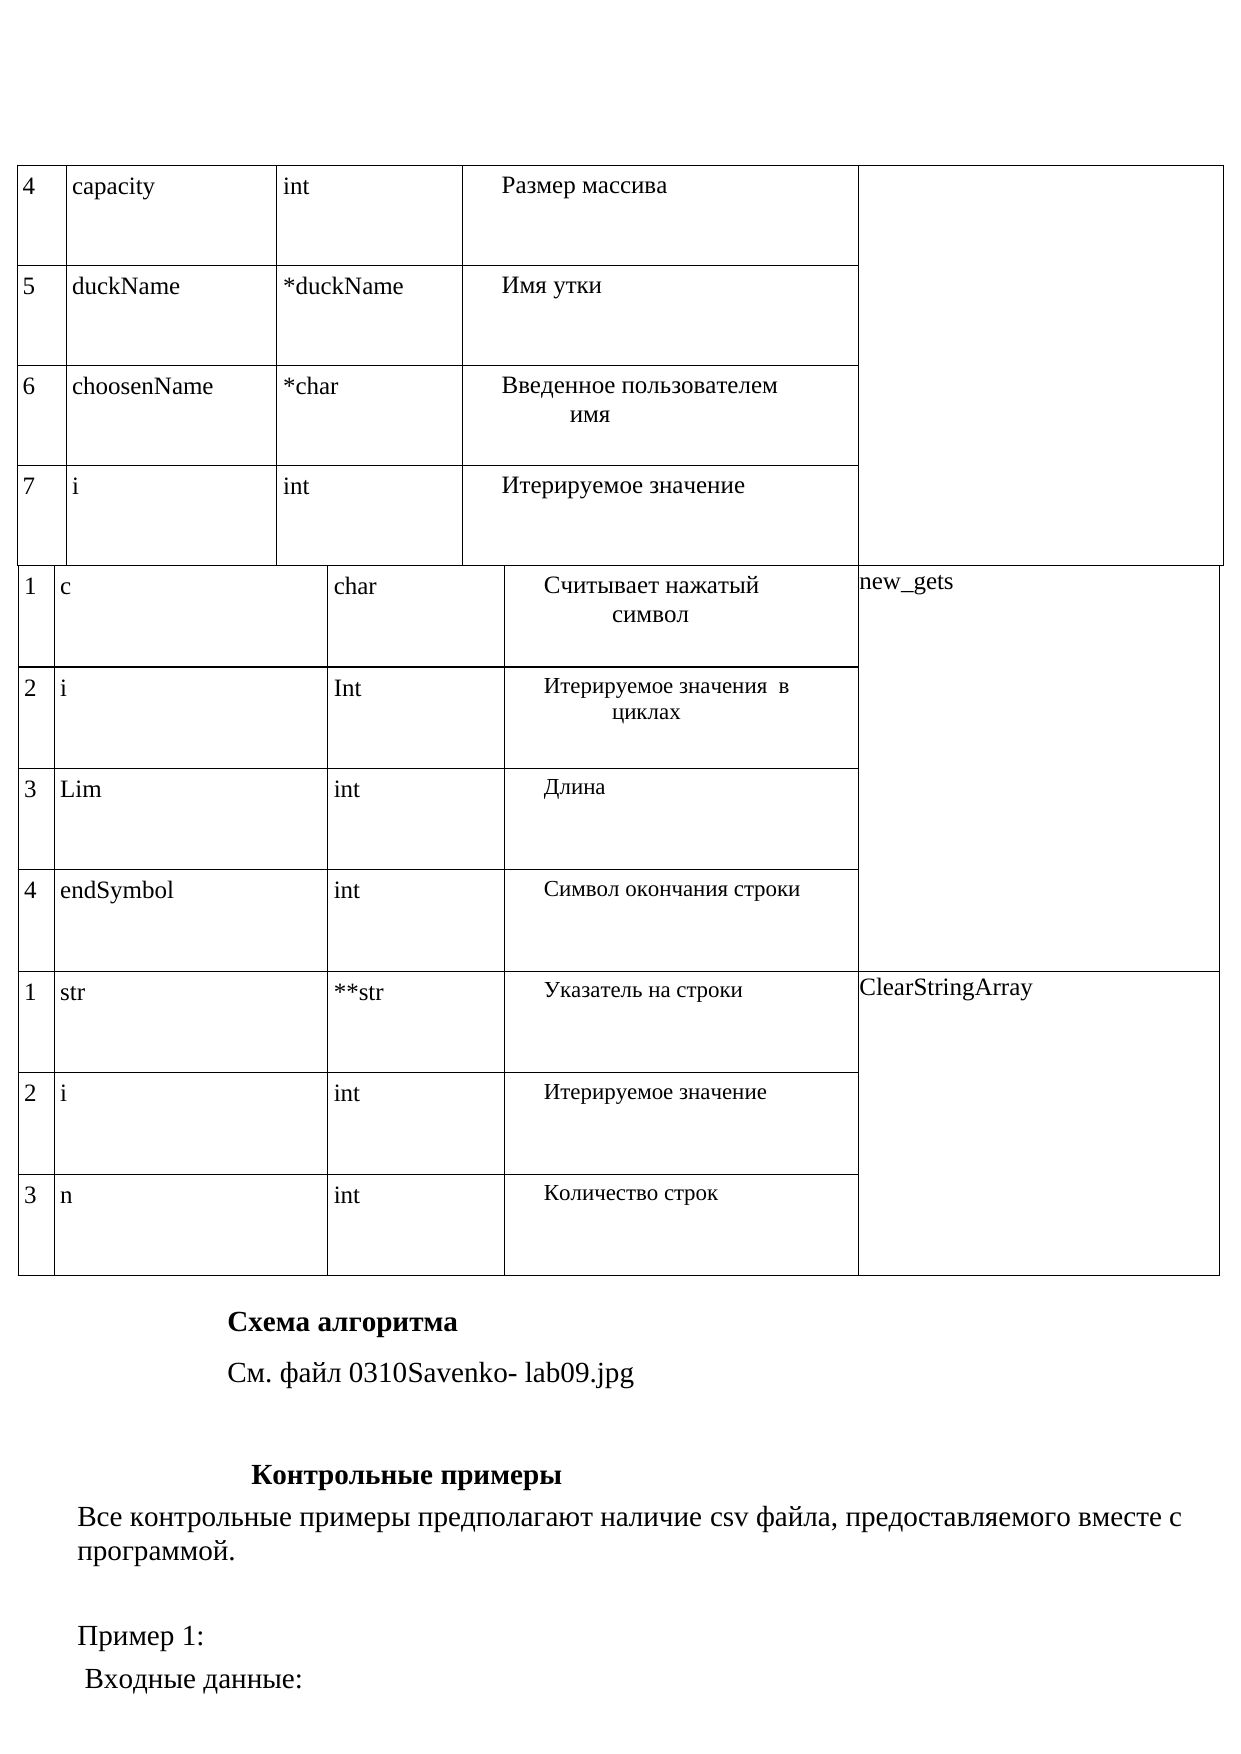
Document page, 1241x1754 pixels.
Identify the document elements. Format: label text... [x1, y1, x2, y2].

text См. файл 0310Savenko- lab09.jpg [152, 1355, 1240, 1388]
table_cell Имя утки [463, 266, 858, 365]
table_cell 1 [19, 972, 54, 1072]
table_cell int [328, 1175, 504, 1275]
table_cell c [55, 566, 327, 666]
table_cell Int [328, 668, 504, 768]
table_cell 2 [19, 1073, 54, 1174]
table_cell Введенное пользователем имя [463, 366, 858, 465]
table_cell 2 [19, 668, 54, 768]
table_cell int [277, 166, 462, 265]
table_cell 4 [19, 870, 54, 971]
table_cell int [328, 769, 504, 869]
table_cell 3 [19, 1175, 54, 1275]
table_cell ClearStringArray [859, 972, 1219, 1275]
table_cell i [67, 466, 276, 565]
table_cell int [277, 466, 462, 565]
table_cell endSymbol [55, 870, 327, 971]
table_cell i [55, 668, 327, 768]
table_cell Итерируемое значения в циклах [505, 668, 858, 768]
text Все контрольные примеры предполагают наличие csv файла, предоставляемого вместе с программой. [77, 1499, 1240, 1566]
table_cell Lim [55, 769, 327, 869]
table_cell *duckName [277, 266, 462, 365]
table_cell Считывает нажатый символ [505, 566, 858, 666]
table_cell choosenName [67, 366, 276, 465]
table_cell 6 [18, 366, 66, 465]
table_cell 4 [18, 166, 66, 265]
table_cell new_gets [859, 566, 1219, 971]
table_cell Размер массива [463, 166, 858, 265]
table_cell **str [328, 972, 504, 1072]
table_cell Итерируемое значение [505, 1073, 858, 1174]
text Контрольные примеры [251, 1457, 1240, 1490]
table_cell duckName [67, 266, 276, 365]
text Пример 1: [77, 1618, 1240, 1652]
table_cell str [55, 972, 327, 1072]
table_cell char [328, 566, 504, 666]
table_cell capacity [67, 166, 276, 265]
table_cell 3 [19, 769, 54, 869]
table_cell n [55, 1175, 327, 1275]
table_cell int [328, 1073, 504, 1174]
table_cell 5 [18, 266, 66, 365]
table_cell Количество строк [505, 1175, 858, 1275]
table_cell 7 [18, 466, 66, 565]
table_cell int [328, 870, 504, 971]
text Схема алгоритма [152, 1304, 1240, 1338]
text Входные данные: [77, 1661, 1240, 1694]
table_cell Символ окончания строки [505, 870, 858, 971]
table_cell Длина [505, 769, 858, 869]
table_cell Итерируемое значение [463, 466, 858, 565]
table_cell Указатель на строки [505, 972, 858, 1072]
table_cell 1 [19, 566, 54, 666]
table_cell *char [277, 366, 462, 465]
table_cell i [55, 1073, 327, 1174]
